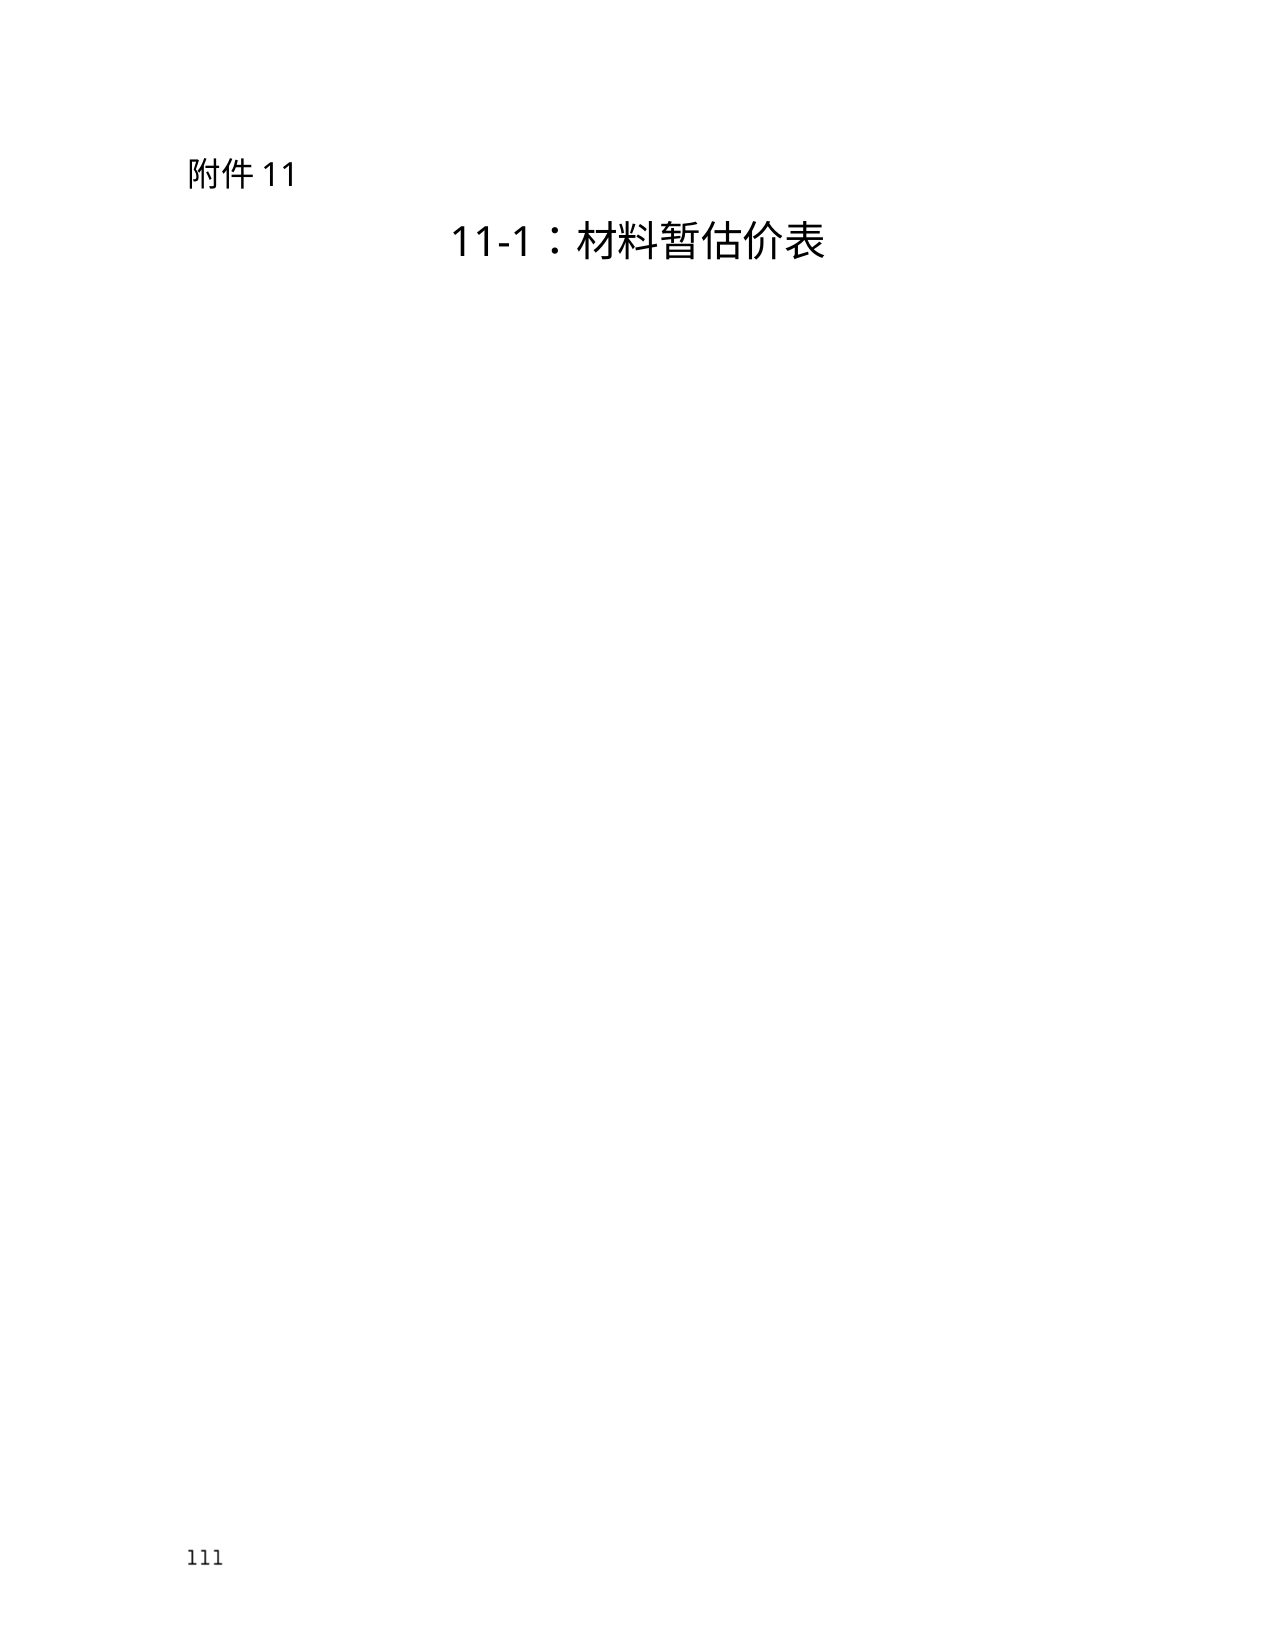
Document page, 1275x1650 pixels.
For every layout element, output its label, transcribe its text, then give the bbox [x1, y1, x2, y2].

picture [187, 1547, 224, 1570]
text 附件11 [187, 150, 1087, 196]
text 11-1：材料暂估价表 [187, 212, 1087, 269]
